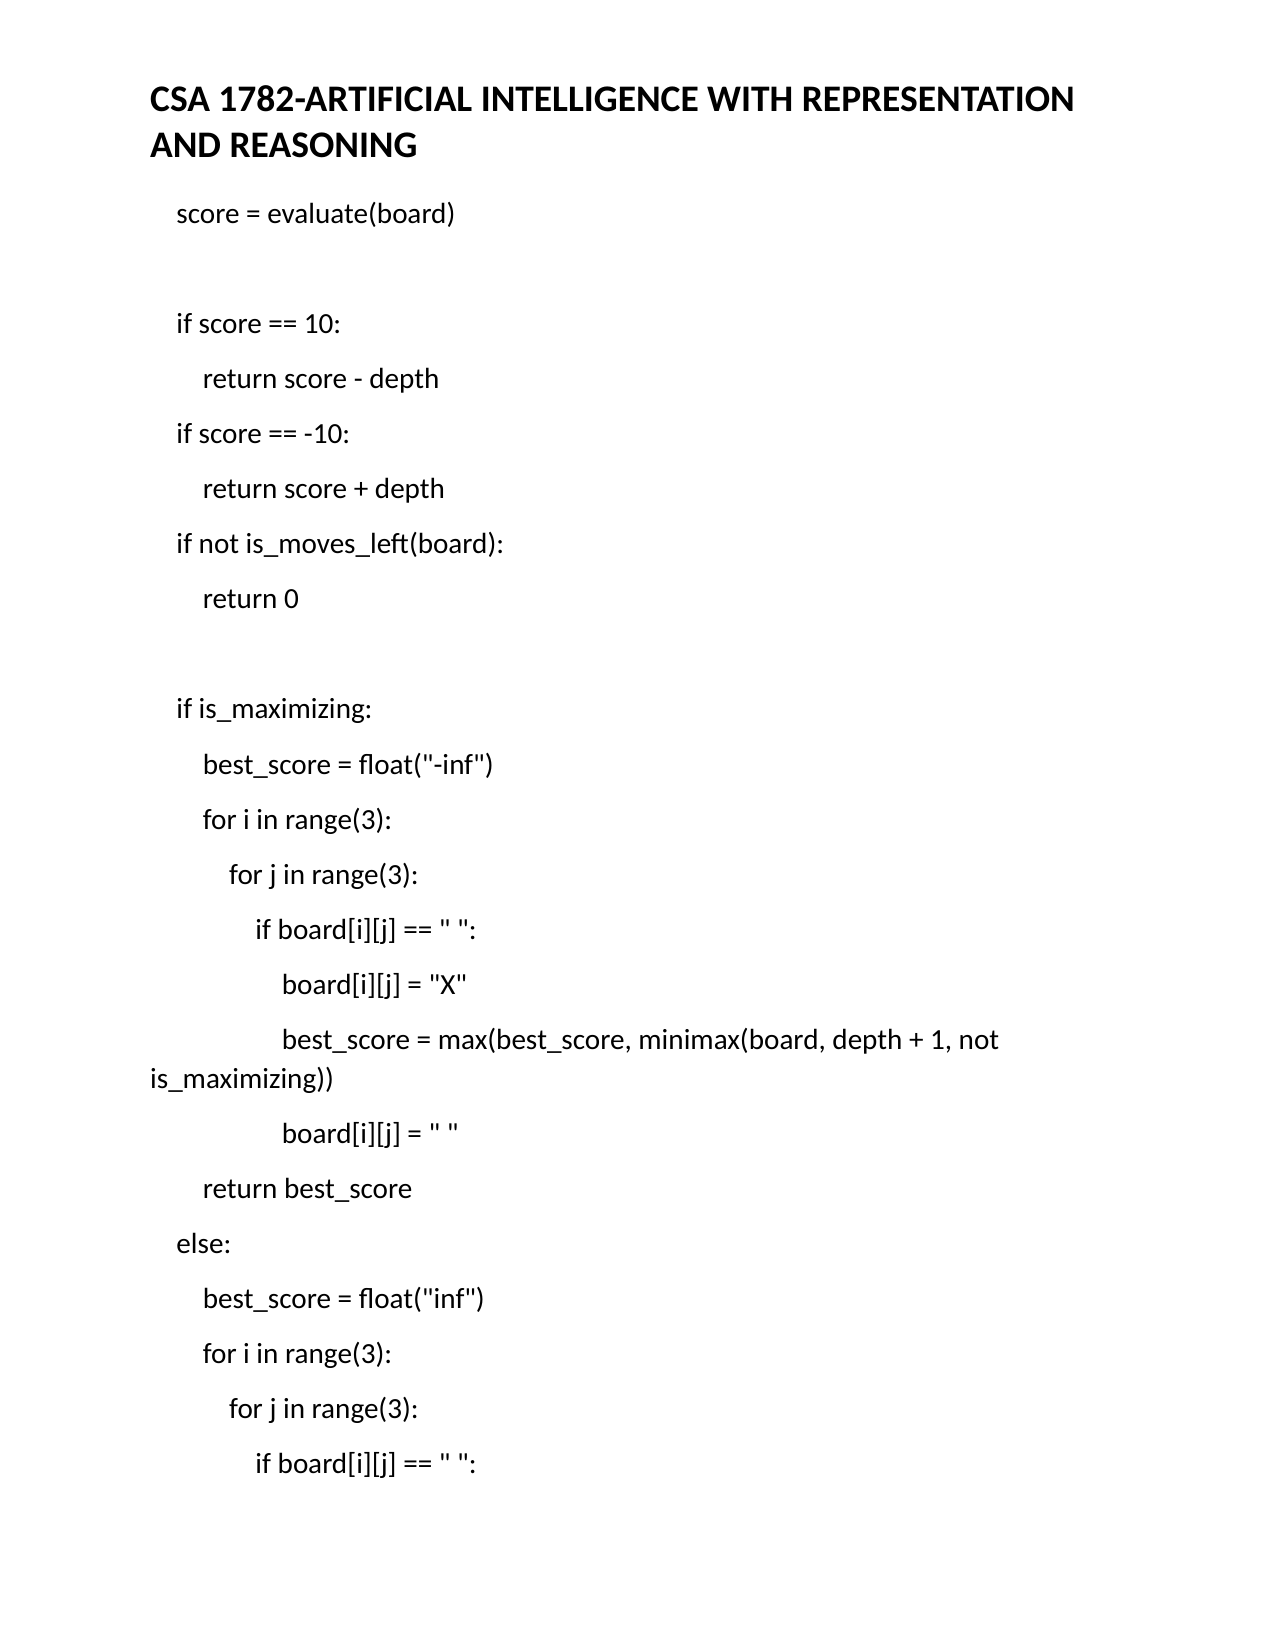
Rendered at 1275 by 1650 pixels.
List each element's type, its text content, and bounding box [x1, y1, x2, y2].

text best_score = max(best_score, minimax(board, depth + 1, not is_maximizing)) [150, 1021, 1125, 1095]
text board[i][j] = "X" [150, 966, 1125, 1002]
text return score - depth [150, 360, 1125, 396]
text return score + depth [150, 470, 1125, 506]
text for j in range(3): [150, 856, 1125, 892]
text for i in range(3): [150, 801, 1125, 836]
text else: [150, 1225, 1125, 1261]
text if not is_moves_left(board): [150, 525, 1125, 561]
text if score == 10: [150, 305, 1125, 341]
text for j in range(3): [150, 1390, 1125, 1426]
text if board[i][j] == " ": [150, 911, 1125, 947]
text if board[i][j] == " ": [150, 1445, 1125, 1481]
text if is_maximizing: [150, 691, 1125, 726]
text return 0 [150, 580, 1125, 616]
text best_score = float("inf") [150, 1280, 1125, 1316]
text board[i][j] = " " [150, 1115, 1125, 1150]
text for i in range(3): [150, 1335, 1125, 1371]
text return best_score [150, 1170, 1125, 1206]
text score = evaluate(board) [150, 195, 1125, 230]
text if score == -10: [150, 415, 1125, 451]
text best_score = float("-inf") [150, 746, 1125, 781]
